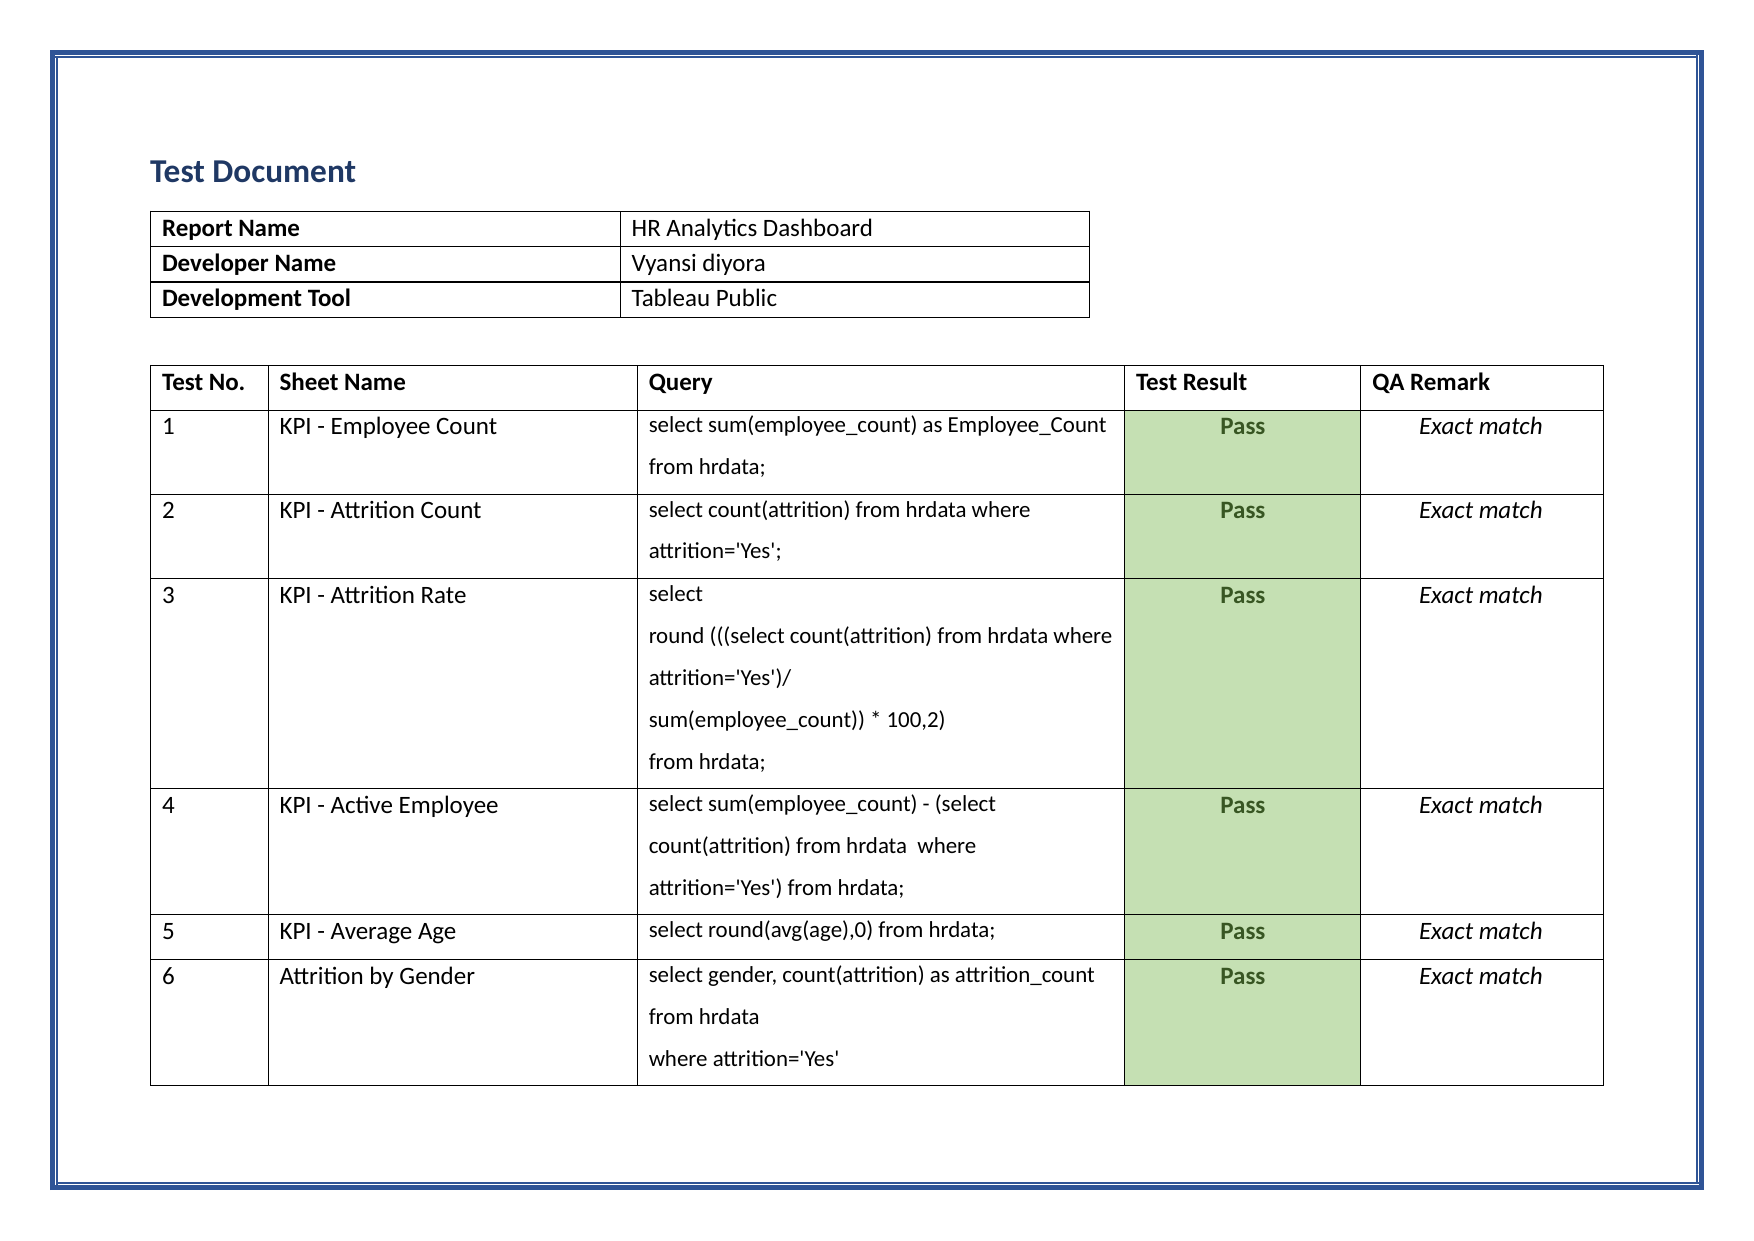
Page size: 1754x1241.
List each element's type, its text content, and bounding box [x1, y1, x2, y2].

table_cell KPI - Employee Count [269, 411, 637, 494]
table_cell Tableau Public [621, 283, 1089, 317]
table_cell Pass [1125, 579, 1360, 788]
table_cell Exact match [1361, 915, 1603, 959]
table_cell Exact match [1361, 789, 1603, 914]
table_header Test No. [151, 366, 268, 409]
table_cell Exact match [1361, 411, 1603, 494]
table_cell 4 [151, 789, 268, 914]
table_cell KPI - Active Employee [269, 789, 637, 914]
table_header QA Remark [1361, 366, 1603, 409]
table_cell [638, 960, 1124, 1085]
table_cell Pass [1125, 915, 1360, 959]
table_cell Vyansi diyora [621, 247, 1089, 281]
table_cell select sum(employee_count) - (select count(attrition) from hrdata where attrition='Yes') from hrdata; [638, 789, 1124, 914]
table_cell 5 [151, 915, 268, 959]
table_cell KPI - Average Age [269, 915, 637, 959]
table_header Test Result [1125, 366, 1360, 409]
table_header Sheet Name [269, 366, 637, 409]
text Test Document [150, 150, 1604, 191]
table_cell 3 [151, 579, 268, 788]
table_cell select sum(employee_count) as Employee_Count from hrdata; [638, 411, 1124, 494]
table_cell KPI - Attrition Count [269, 495, 637, 578]
table_cell Pass [1125, 789, 1360, 914]
table_cell Exact match [1361, 579, 1603, 788]
table_cell select count(attrition) from hrdata where attrition='Yes'; [638, 495, 1124, 578]
table_cell Pass [1125, 960, 1360, 1085]
table_cell 6 [151, 960, 268, 1085]
table_cell Developer Name [151, 247, 620, 281]
table_cell Exact match [1361, 495, 1603, 578]
table_header HR Analytics Dashboard [621, 212, 1089, 246]
table_cell select round(avg(age),0) from hrdata; [638, 915, 1124, 959]
table_header Query [638, 366, 1124, 409]
table_cell 2 [151, 495, 268, 578]
table_cell select round (((select count(attrition) from hrdata where attrition='Yes')/ sum(employee_count)) * 100,2) from hrdata; [638, 579, 1124, 788]
table_cell 1 [151, 411, 268, 494]
table_cell KPI - Attrition Rate [269, 579, 637, 788]
table_cell Attrition by Gender [269, 960, 637, 1085]
table_cell Pass [1125, 411, 1360, 494]
table_cell Exact match [1361, 960, 1603, 1085]
table_cell Development Tool [151, 283, 620, 317]
table_cell Pass [1125, 495, 1360, 578]
table_header Report Name [151, 212, 620, 246]
